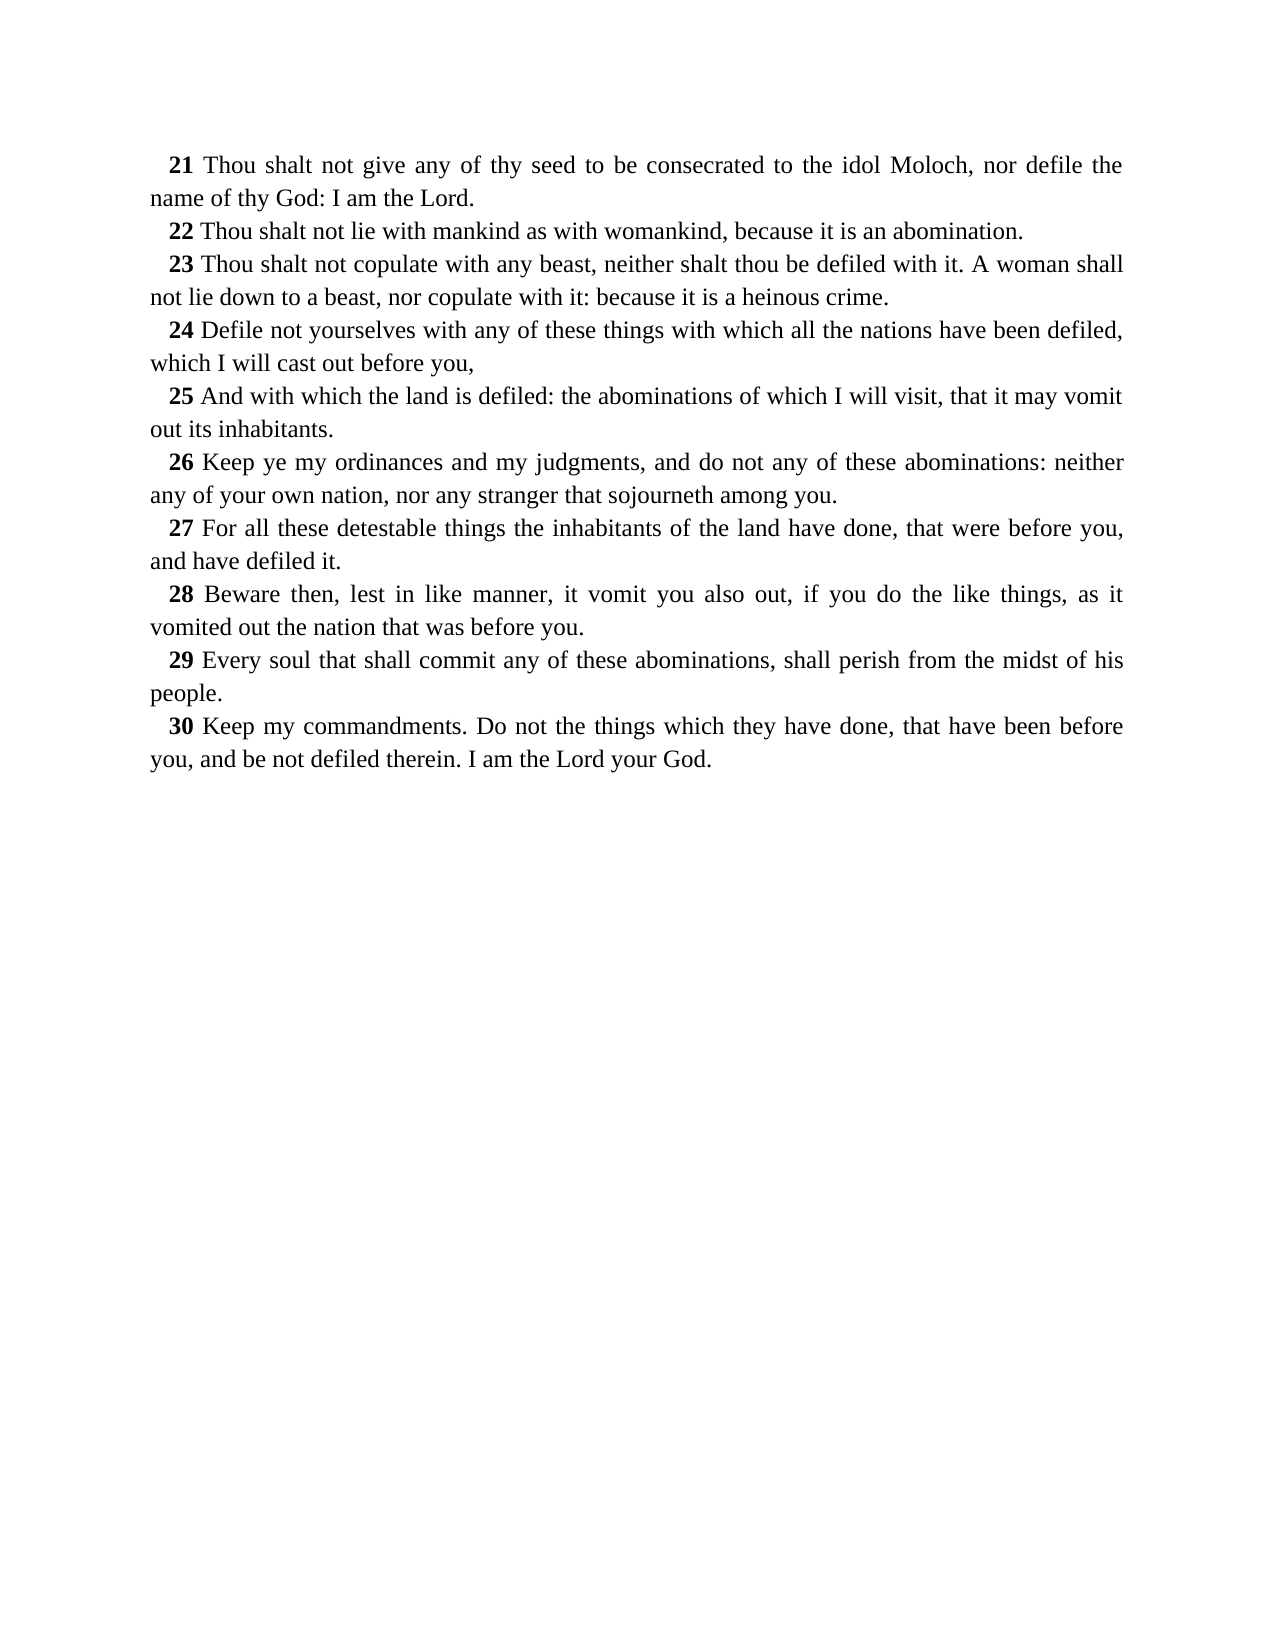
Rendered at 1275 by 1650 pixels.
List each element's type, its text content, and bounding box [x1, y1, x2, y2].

text 23 Thou shalt not copulate with any beast, neither shalt thou be defiled with it. A woman shall not lie down to a beast, nor copulate with it: because it is a heinous crime. [150, 249, 1125, 311]
text 25 And with which the land is defiled: the abominations of which I will visit, that it may vomit out its inhabitants. [150, 381, 1125, 443]
text 26 Keep ye my ordinances and my judgments, and do not any of these abominations: neither any of your own nation, nor any stranger that sojourneth among you. [150, 447, 1125, 509]
text 28 Beware then, lest in like manner, it vomit you also out, if you do the like things, as it vomited out the nation that was before you. [150, 579, 1125, 641]
text 27 For all these detestable things the inhabitants of the land have done, that were before you, and have defiled it. [150, 513, 1125, 575]
text 21 Thou shalt not give any of thy seed to be consecrated to the idol Moloch, nor defile the name of thy God: I am the Lord. [150, 150, 1125, 212]
text 30 Keep my commandments. Do not the things which they have done, that have been before you, and be not defiled therein. I am the Lord your God. [150, 711, 1125, 773]
text 24 Defile not yourselves with any of these things with which all the nations have been defiled, which I will cast out before you, [150, 315, 1125, 377]
text 29 Every soul that shall commit any of these abominations, shall perish from the midst of his people. [150, 645, 1125, 707]
text 22 Thou shalt not lie with mankind as with womankind, because it is an abomination. [150, 216, 1125, 245]
